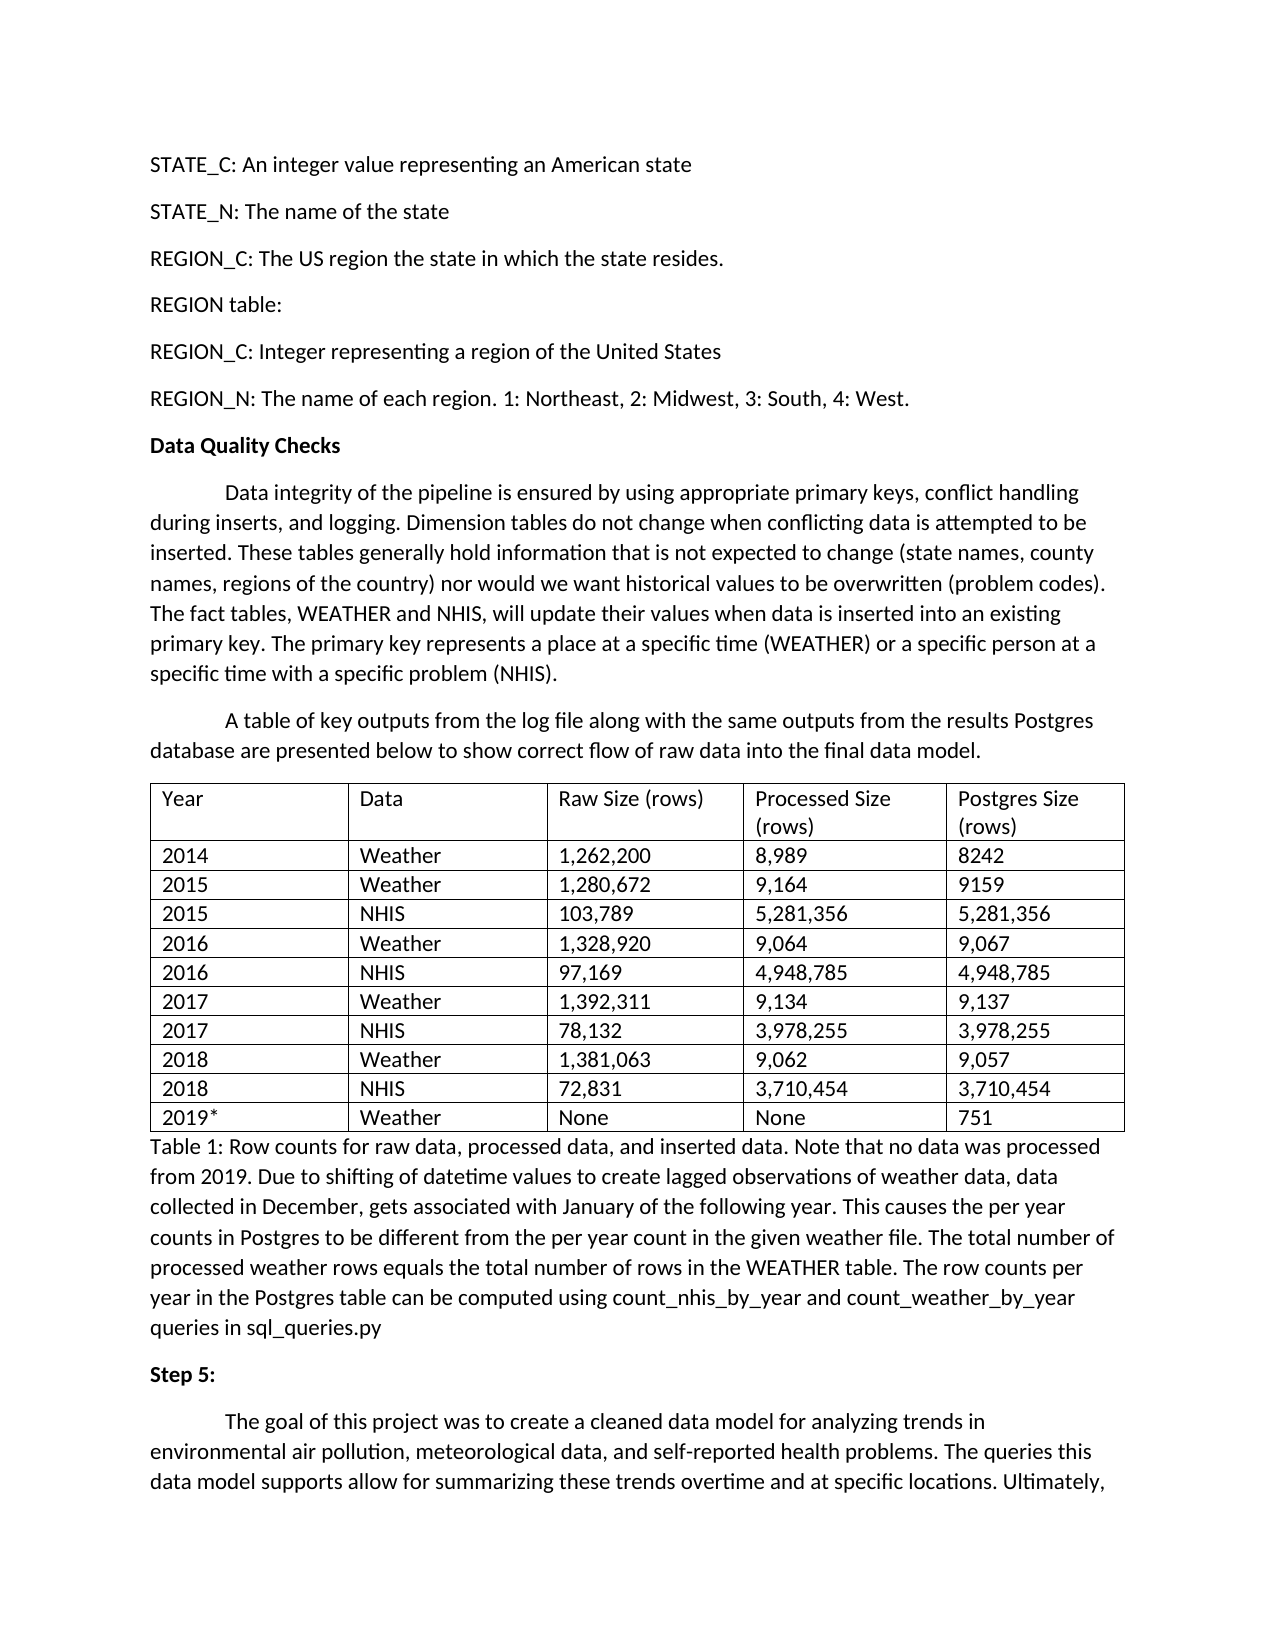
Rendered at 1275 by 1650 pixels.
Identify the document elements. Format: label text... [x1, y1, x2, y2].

table_header Raw Size (rows) [548, 784, 743, 840]
text A table of key outputs from the log file along with the same outputs from the results Postgres database are presented below to show correct flow of raw data into the final data model. [150, 706, 1125, 764]
table_cell 3,710,454 [947, 1074, 1124, 1102]
table_cell 4,948,785 [744, 958, 946, 986]
table_cell Weather [349, 929, 547, 957]
table_cell 9,064 [744, 929, 946, 957]
text Data Quality Checks [150, 431, 1125, 459]
table_cell 2018 [151, 1045, 348, 1073]
table_cell NHIS [349, 900, 547, 928]
table_cell 9,134 [744, 987, 946, 1015]
table_header Postgres Size (rows) [947, 784, 1124, 840]
table_cell None [548, 1103, 743, 1131]
table_cell 4,948,785 [947, 958, 1124, 986]
text STATE_N: The name of the state [150, 197, 1125, 225]
table_cell Weather [349, 841, 547, 869]
table_cell 2014 [151, 841, 348, 869]
table_cell 2018 [151, 1074, 348, 1102]
table_cell Weather [349, 1045, 547, 1073]
table_header Processed Size (rows) [744, 784, 946, 840]
table_cell 1,328,920 [548, 929, 743, 957]
table_cell 1,381,063 [548, 1045, 743, 1073]
table_cell 9,057 [947, 1045, 1124, 1073]
table_cell 2017 [151, 987, 348, 1015]
table_cell 9,067 [947, 929, 1124, 957]
text Table 1: Row counts for raw data, processed data, and inserted data. Note that no data was processed from 2019. Due to shifting of datetime values to create lagged observations of weather data, data collected in December, gets associated with January of the following year. This causes the per year counts in Postgres to be different from the per year count in the given weather file. The total number of processed weather rows equals the total number of rows in the WEATHER table. The row counts per year in the Postgres table can be computed using count_nhis_by_year and count_weather_by_year queries in sql_queries.py [150, 1132, 1125, 1341]
table_cell 2015 [151, 900, 348, 928]
table_header Year [151, 784, 348, 840]
table_cell 1,262,200 [548, 841, 743, 869]
table_cell 8,989 [744, 841, 946, 869]
table_cell 2017 [151, 1016, 348, 1044]
table_cell 8242 [947, 841, 1124, 869]
text Data integrity of the pipeline is ensured by using appropriate primary keys, conflict handling during inserts, and logging. Dimension tables do not change when conflicting data is attempted to be inserted. These tables generally hold information that is not expected to change (state names, county names, regions of the country) nor would we want historical values to be overwritten (problem codes). The fact tables, WEATHER and NHIS, will update their values when data is inserted into an existing primary key. The primary key represents a place at a specific time (WEATHER) or a specific person at a specific time with a specific problem (NHIS). [150, 478, 1125, 687]
text STATE_C: An integer value representing an American state [150, 150, 1125, 178]
table_cell 3,978,255 [744, 1016, 946, 1044]
text REGION_C: Integer representing a region of the United States [150, 337, 1125, 366]
table_cell 9159 [947, 871, 1124, 898]
table_cell 2016 [151, 958, 348, 986]
table_cell 9,164 [744, 871, 946, 898]
table_header Data [349, 784, 547, 840]
table_cell 3,978,255 [947, 1016, 1124, 1044]
table_cell 9,137 [947, 987, 1124, 1015]
text REGION_N: The name of each region. 1: Northeast, 2: Midwest, 3: South, 4: West. [150, 384, 1125, 412]
text Step 5: [150, 1360, 1125, 1388]
table_cell None [744, 1103, 946, 1131]
table_cell 5,281,356 [947, 900, 1124, 928]
text REGION_C: The US region the state in which the state resides. [150, 244, 1125, 272]
table_cell 103,789 [548, 900, 743, 928]
table_cell 2016 [151, 929, 348, 957]
table_cell 3,710,454 [744, 1074, 946, 1102]
table_cell 9,062 [744, 1045, 946, 1073]
table_cell 97,169 [548, 958, 743, 986]
table_cell Weather [349, 871, 547, 898]
table_cell Weather [349, 987, 547, 1015]
table_cell NHIS [349, 958, 547, 986]
table_cell 1,392,311 [548, 987, 743, 1015]
table_cell 2015 [151, 871, 348, 898]
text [150, 1407, 1125, 1496]
table_cell 78,132 [548, 1016, 743, 1044]
table_cell 5,281,356 [744, 900, 946, 928]
table_cell 72,831 [548, 1074, 743, 1102]
text REGION table: [150, 291, 1125, 319]
table_cell NHIS [349, 1074, 547, 1102]
table_cell NHIS [349, 1016, 547, 1044]
table_cell 751 [947, 1103, 1124, 1131]
table_cell Weather [349, 1103, 547, 1131]
table_cell 1,280,672 [548, 871, 743, 898]
table_cell 2019* [151, 1103, 348, 1131]
